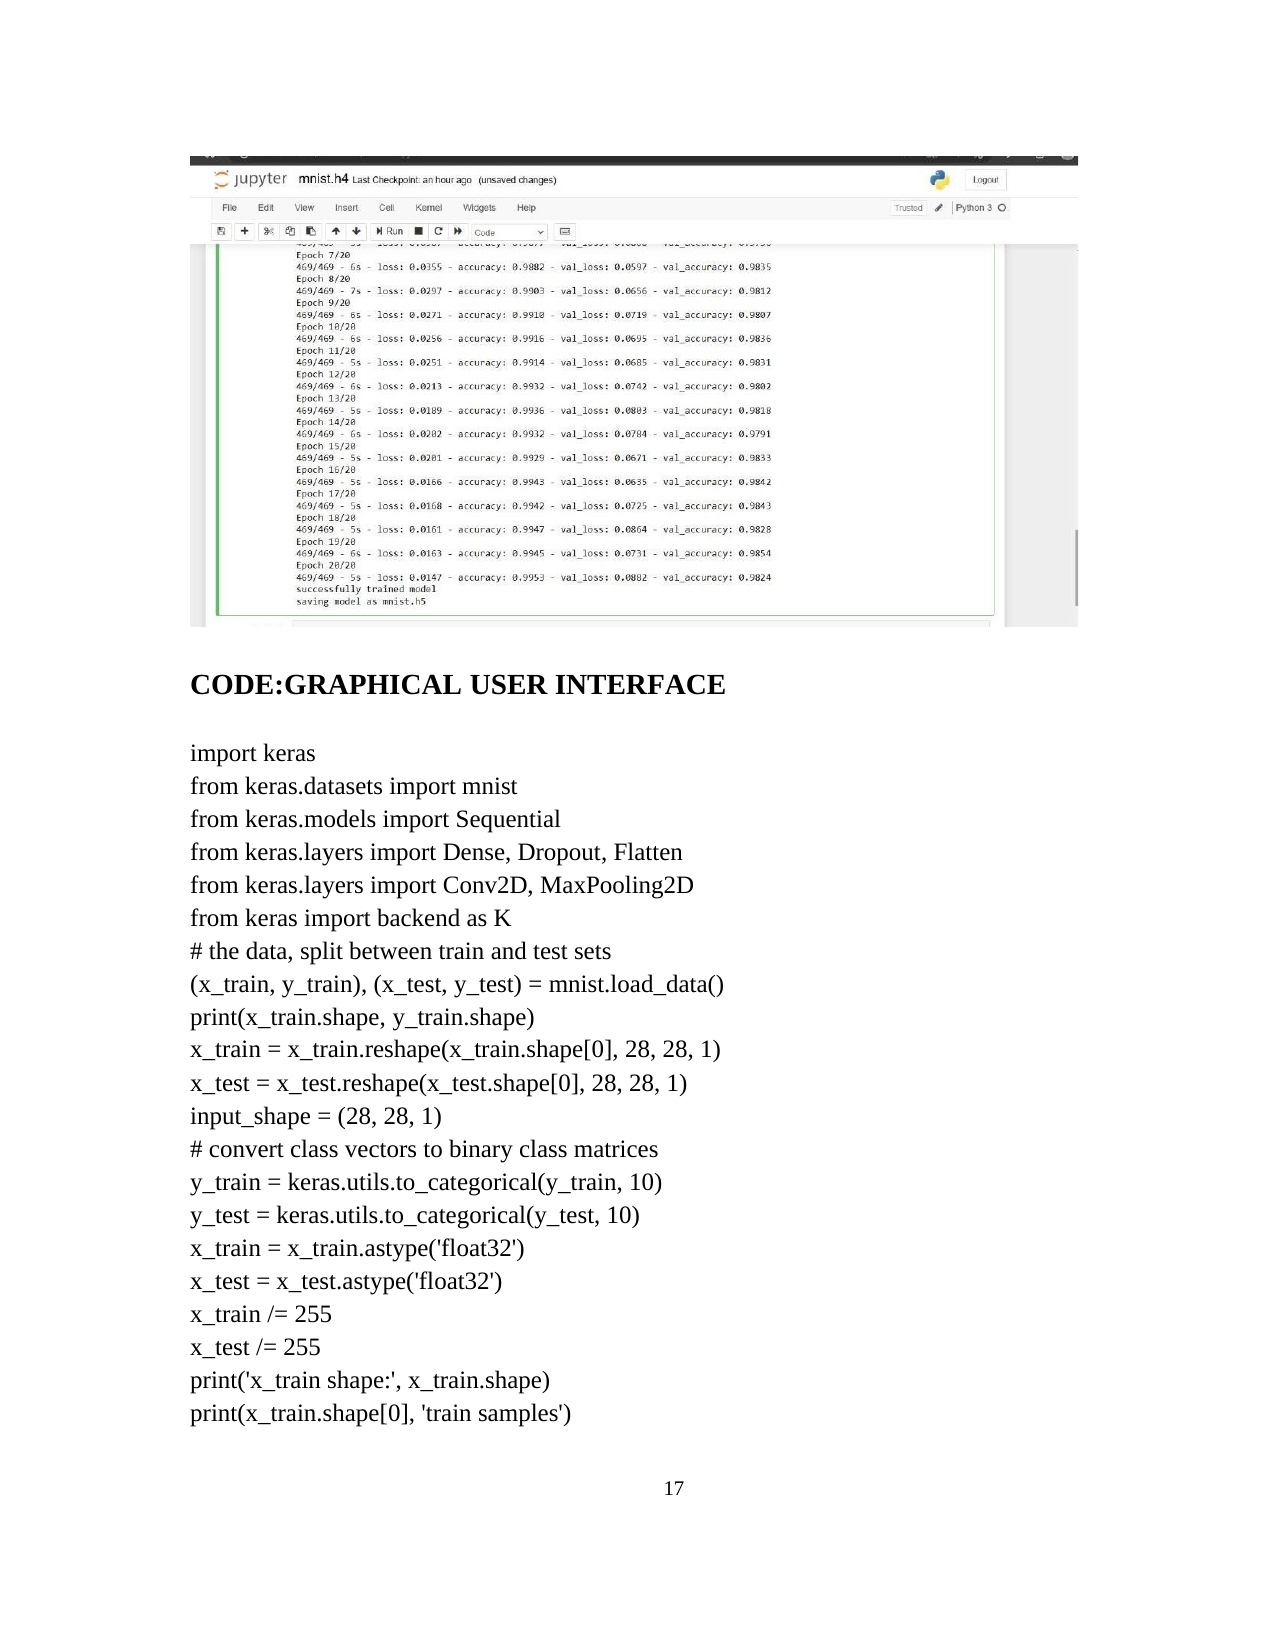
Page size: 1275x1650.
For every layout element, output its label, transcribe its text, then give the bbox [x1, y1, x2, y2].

text (x_train, y_train), (x_test, y_test) = mnist.load_data() print(x_train.shape, y_train.shape) [190, 969, 725, 1031]
text import keras [190, 738, 1212, 767]
text x_test /= 255 [190, 1332, 1212, 1361]
text # convert class vectors to binary class matrices y_train = keras.utils.to_categorical(y_train, 10) y_test = keras.utils.to_categorical(y_test, 10) x_train = x_train.astype('float32') [190, 1134, 663, 1262]
text # the data, split between train and test sets [190, 936, 1212, 965]
picture [190, 156, 1079, 627]
text x_test = x_test.astype('float32') x_train /= 255 [190, 1266, 503, 1328]
subtitle CODE:GRAPHICAL USER INTERFACE [190, 667, 1212, 700]
text print('x_train shape:', x_train.shape) print(x_train.shape[0], 'train samples') [190, 1365, 572, 1427]
text x_test = x_test.reshape(x_test.shape[0], 28, 28, 1) [190, 1068, 1212, 1097]
text input_shape = (28, 28, 1) [190, 1101, 1212, 1129]
text from keras.layers import Dense, Dropout, Flatten from keras.layers import Conv2D, MaxPooling2D from keras import backend as K [190, 837, 694, 932]
text x_train = x_train.reshape(x_train.shape[0], 28, 28, 1) [190, 1035, 1212, 1064]
text from keras.datasets import mnist from keras.models import Sequential [190, 771, 561, 833]
